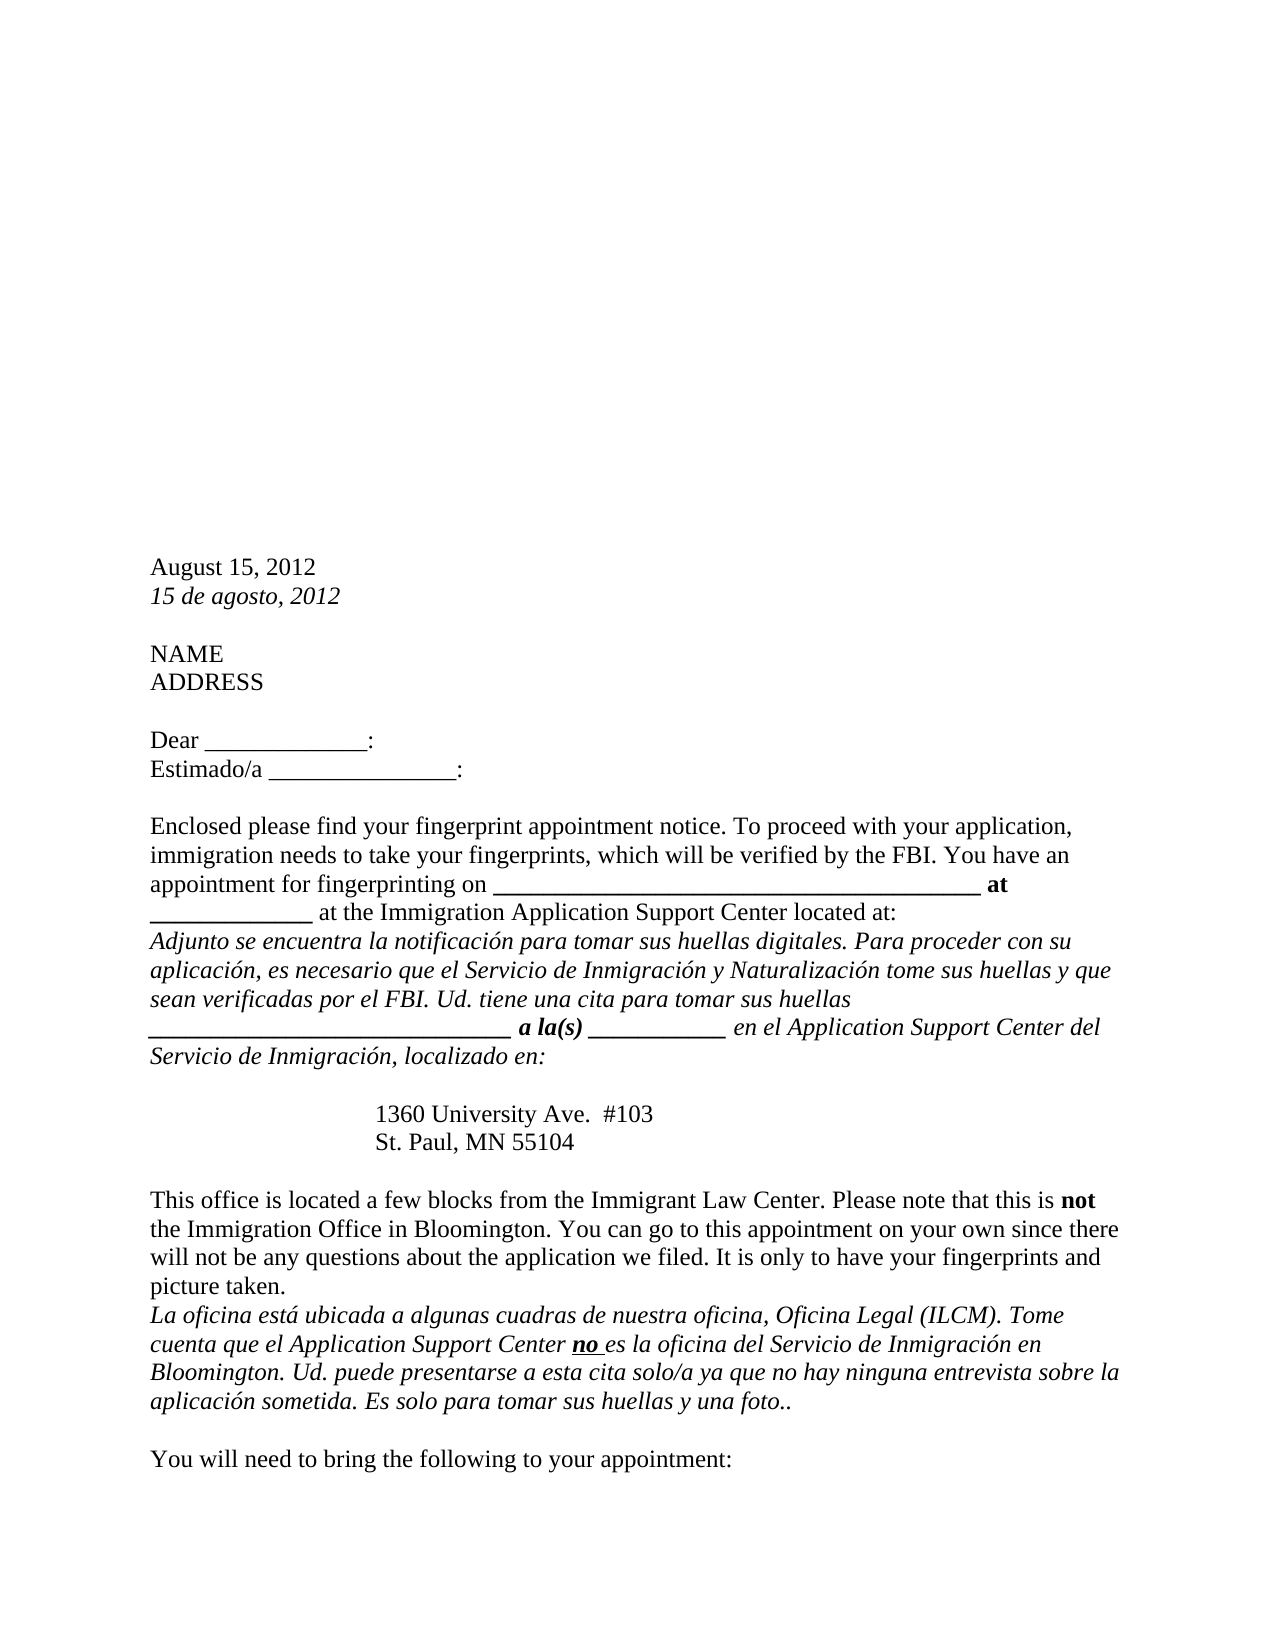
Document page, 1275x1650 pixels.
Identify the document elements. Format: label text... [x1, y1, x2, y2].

text NAME [150, 639, 1125, 667]
text Estimado/a _______________: [150, 754, 1125, 782]
text ADDRESS [150, 667, 1125, 696]
text Adjunto se encuentra la notificación para tomar sus huellas digitales. Para proceder con su aplicación, es necesario que el Servicio de Inmigración y Naturalización tome sus huellas y que sean verificadas por el FBI. Ud. tiene una cita para tomar sus huellas _____________________________ a la(s) ___________ en el Application Support Center del Servicio de Inmigración, localizado en: [150, 926, 1125, 1070]
text 15 de agosto, 2012 [150, 581, 1125, 610]
text This office is located a few blocks from the Immigrant Law Center. Please note that this is not the Immigration Office in Bloomington. You can go to this appointment on your own since there will not be any questions about the application we filed. It is only to have your fingerprints and picture taken. [150, 1185, 1125, 1300]
text Enclosed please find your fingerprint appointment notice. To proceed with your application, immigration needs to take your fingerprints, which will be verified by the FBI. You have an appointment for fingerprinting on _______________________________________ at _____________ at the Immigration Application Support Center located at: [150, 811, 1125, 926]
text St. Paul, MN 55104 [300, 1127, 1125, 1156]
text La oficina está ubicada a algunas cuadras de nuestra oficina, Oficina Legal (ILCM). Tome cuenta que el Application Support Center no es la oficina del Servicio de Inmigración en Bloomington. Ud. puede presentarse a esta cita solo/a ya que no hay ninguna entrevista sobre la aplicación sometida. Es solo para tomar sus huellas y una foto.. [150, 1300, 1125, 1415]
text August 15, 2012 [150, 552, 1125, 581]
text 1360 University Ave. #103 [300, 1099, 1125, 1127]
text You will need to bring the following to your appointment: [150, 1444, 1125, 1472]
text Dear _____________: [150, 725, 1125, 754]
